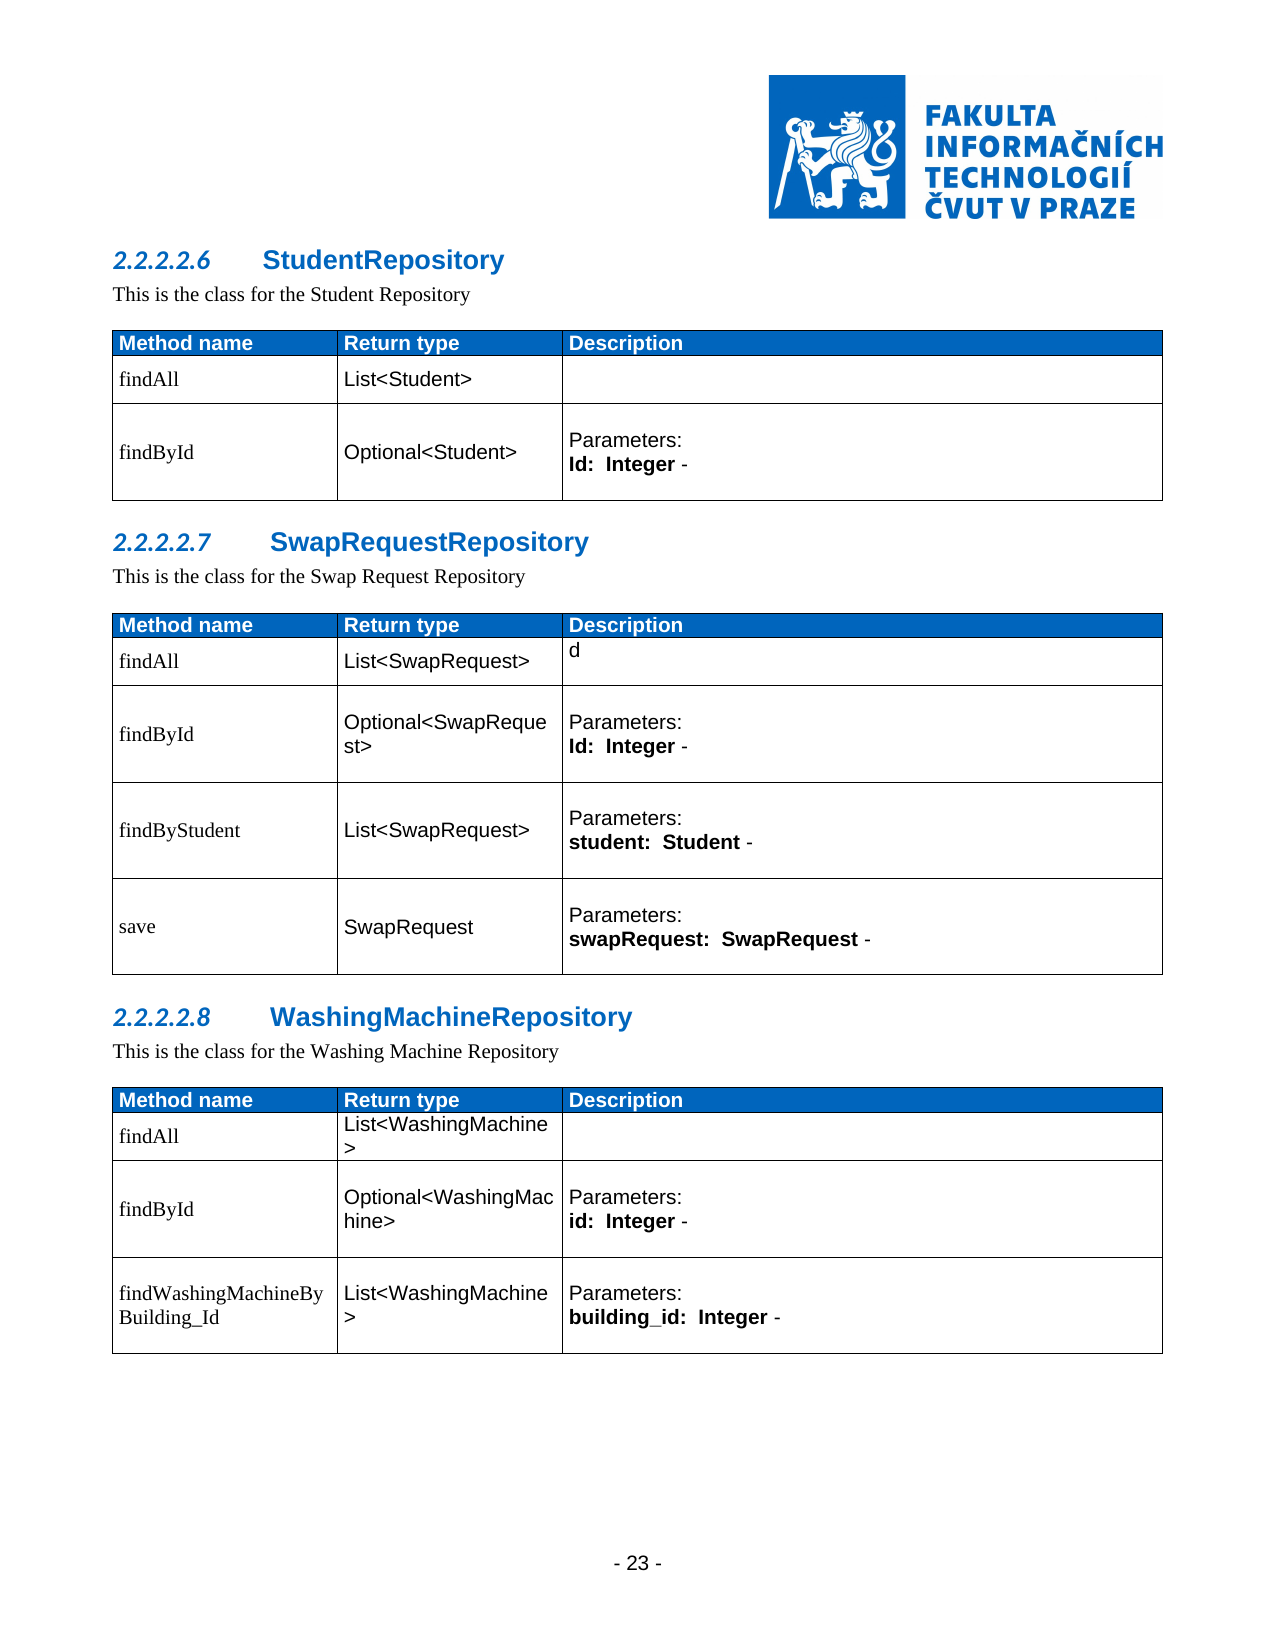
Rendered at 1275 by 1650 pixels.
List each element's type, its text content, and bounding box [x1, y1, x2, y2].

table_header Method name [113, 1088, 337, 1112]
table_cell List<SwapRequest> [338, 783, 562, 878]
table_cell Parameters: Id: Integer - [563, 404, 1162, 499]
picture [768, 75, 1163, 219]
table_cell findById [113, 404, 337, 499]
table_header Description [563, 614, 1162, 637]
table_cell Optional<WashingMachine> [338, 1161, 562, 1256]
table_cell SwapRequest [338, 879, 562, 974]
table_cell findById [113, 1161, 337, 1256]
table_cell Parameters: id: Integer - [563, 1161, 1162, 1256]
table_cell save [113, 879, 337, 974]
table_cell List<WashingMachine> [338, 1113, 562, 1160]
table_cell Parameters: swapRequest: SwapRequest - [563, 879, 1162, 974]
subtitle WashingMachineRepository [112, 1000, 1162, 1033]
subtitle SwapRequestRepository [112, 525, 1162, 558]
table_cell findAll [113, 356, 337, 403]
table_header Method name [113, 614, 337, 637]
table_cell findById [113, 686, 337, 782]
table_cell Parameters: student: Student - [563, 783, 1162, 878]
table_cell [563, 1113, 1162, 1160]
table_header Return type [338, 614, 562, 637]
subtitle StudentRepository [112, 243, 1162, 276]
table_cell findAll [113, 638, 337, 685]
table_cell findAll [113, 1113, 337, 1160]
table_header Return type [338, 1088, 562, 1112]
table_cell List<WashingMachine> [338, 1258, 562, 1353]
table_header Return type [338, 331, 562, 355]
table_cell d [563, 638, 1162, 685]
table_header Method name [113, 331, 337, 355]
table_header Description [563, 331, 1162, 355]
text This is the class for the Student Repository [112, 282, 1162, 306]
table_header Description [563, 1088, 1162, 1112]
table_cell findWashingMachineByBuilding_Id [113, 1258, 337, 1353]
table_cell List<SwapRequest> [338, 638, 562, 685]
table_cell [563, 356, 1162, 403]
table_cell List<Student> [338, 356, 562, 403]
table_cell Optional<Student> [338, 404, 562, 499]
table_cell findByStudent [113, 783, 337, 878]
table_cell Optional<SwapRequest> [338, 686, 562, 782]
text This is the class for the Washing Machine Repository [112, 1039, 1162, 1063]
text This is the class for the Swap Request Repository [112, 564, 1162, 588]
table_cell Parameters: Id: Integer - [563, 686, 1162, 782]
table_cell Parameters: building_id: Integer - [563, 1258, 1162, 1353]
